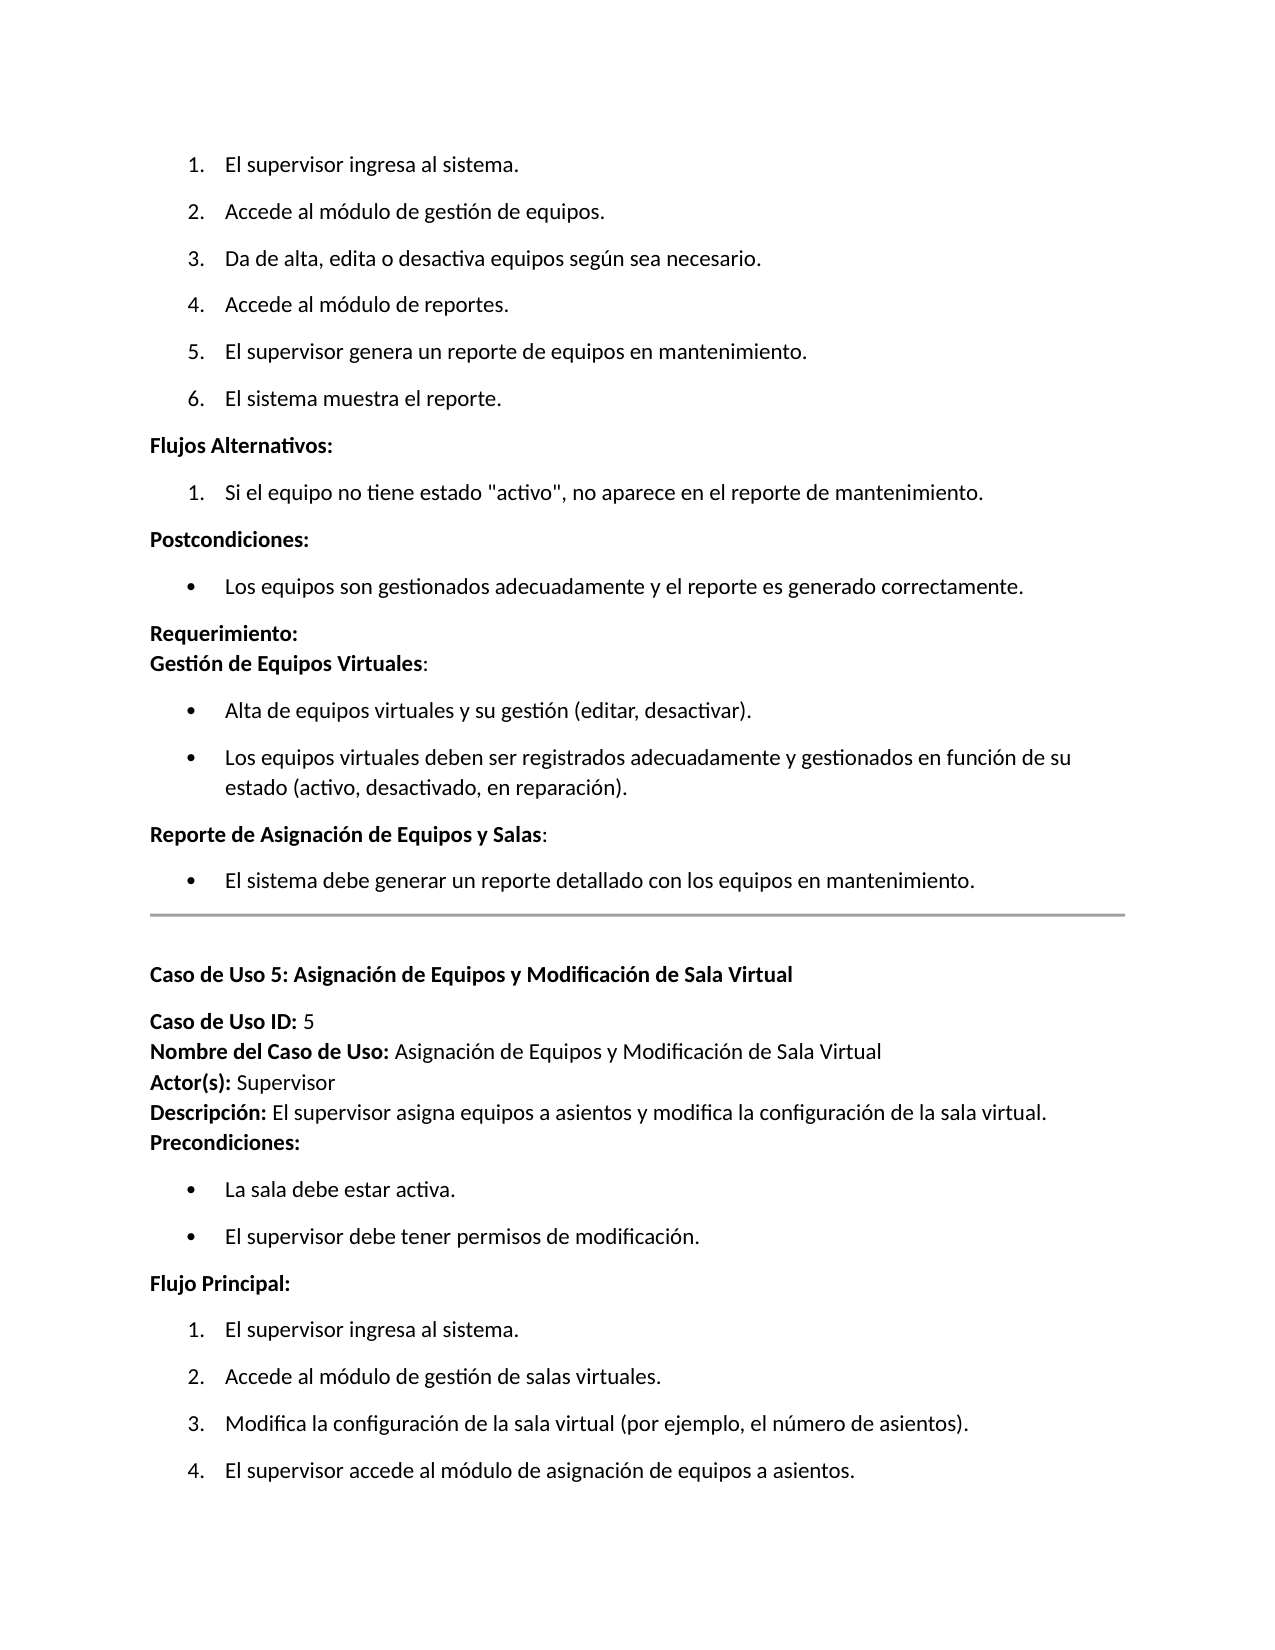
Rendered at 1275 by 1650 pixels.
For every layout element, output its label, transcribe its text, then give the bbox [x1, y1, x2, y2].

list Accede al módulo de gestión de equipos. [187, 197, 1125, 225]
text Reporte de Asignación de Equipos y Salas: [150, 820, 1125, 848]
list El supervisor genera un reporte de equipos en mantenimiento. [187, 337, 1125, 366]
list El sistema debe generar un reporte detallado con los equipos en mantenimiento. [187, 867, 1125, 895]
list Accede al módulo de reportes. [187, 291, 1125, 319]
list El supervisor debe tener permisos de modificación. [187, 1222, 1125, 1250]
list Alta de equipos virtuales y su gestión (editar, desactivar). [187, 696, 1125, 724]
list Da de alta, edita o desactiva equipos según sea necesario. [187, 244, 1125, 272]
text Requerimiento: Gestión de Equipos Virtuales: [150, 619, 1125, 677]
list Modifica la configuración de la sala virtual (por ejemplo, el número de asientos). [187, 1409, 1125, 1437]
list El supervisor ingresa al sistema. [187, 1316, 1125, 1344]
list Los equipos son gestionados adecuadamente y el reporte es generado correctamente. [187, 572, 1125, 600]
list Los equipos virtuales deben ser registrados adecuadamente y gestionados en función de su estado (activo, desactivado, en reparación). [187, 743, 1125, 801]
list Si el equipo no tiene estado "activo", no aparece en el reporte de mantenimiento. [187, 478, 1125, 506]
text Caso de Uso ID: 5 Nombre del Caso de Uso: Asignación de Equipos y Modificación de Sala Virtual Actor(s): Supervisor Descripción: El supervisor asigna equipos a asientos y modifica la configuración de la sala virtual. Precondiciones: [150, 1007, 1125, 1156]
list El sistema muestra el reporte. [187, 384, 1125, 412]
list La sala debe estar activa. [187, 1175, 1125, 1203]
list Accede al módulo de gestión de salas virtuales. [187, 1362, 1125, 1391]
text Flujo Principal: [150, 1269, 1125, 1297]
list El supervisor accede al módulo de asignación de equipos a asientos. [187, 1456, 1125, 1484]
list El supervisor ingresa al sistema. [187, 150, 1125, 178]
text Postcondiciones: [150, 525, 1125, 553]
text Caso de Uso 5: Asignación de Equipos y Modificación de Sala Virtual [150, 960, 1125, 988]
text Flujos Alternativos: [150, 431, 1125, 459]
